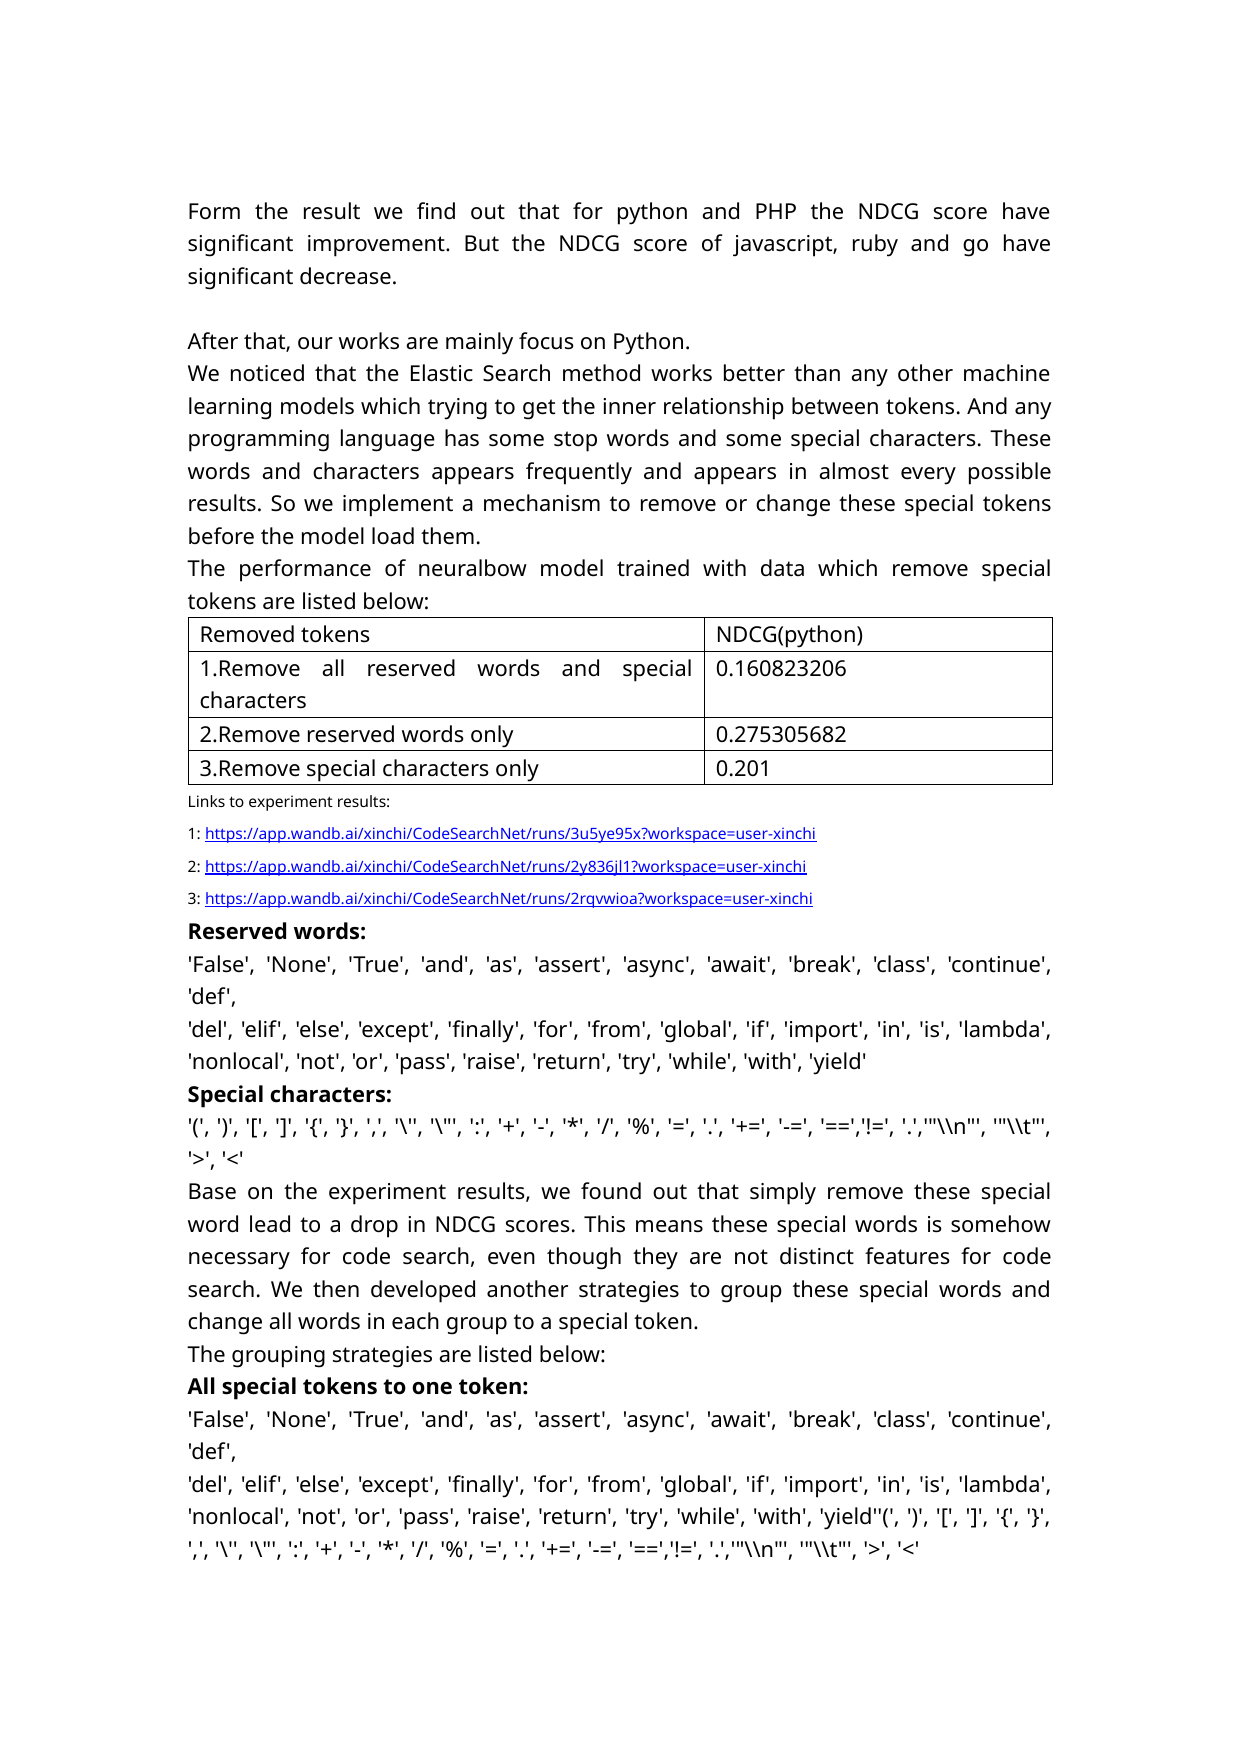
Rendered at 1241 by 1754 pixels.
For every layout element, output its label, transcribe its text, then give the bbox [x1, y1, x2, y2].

text Form the result we find out that for python and PHP the NDCG score have significant improvement. But the NDCG score of javascript, ruby and go have significant decrease. [187, 194, 1053, 292]
table_cell 3.Remove special characters only [189, 751, 704, 784]
text Base on the experiment results, we found out that simply remove these special word lead to a drop in NDCG scores. This means these special words is somehow necessary for code search, even though they are not distinct features for code search. We then developed another strategies to group these special words and change all words in each group to a special token. [187, 1175, 1053, 1337]
table_header NDCG(python) [705, 618, 1052, 651]
text We noticed that the Elastic Search method works better than any other machine learning models which trying to get the inner relationship between tokens. And any programming language has some stop words and some special characters. These words and characters appears frequently and appears in almost every possible results. So we implement a mechanism to remove or change these special tokens before the model load them. [187, 357, 1053, 552]
text 'False', 'None', 'True', 'and', 'as', 'assert', 'async', 'await', 'break', 'class', 'continue', 'def', [187, 1402, 1053, 1467]
text '(', ')', '[', ']', '{', '}', ',', '\'', '\"', ':', '+', '-', '*', '/', '%', '=', '.', '+=', '-=', '==','!=', '.','"\\n"', '"\\t"', '>', '<' [187, 1110, 1053, 1175]
text The grouping strategies are listed below: [187, 1337, 1053, 1370]
table_cell 0.275305682 [705, 718, 1052, 750]
text 'del', 'elif', 'else', 'except', 'finally', 'for', 'from', 'global', 'if', 'import', 'in', 'is', 'lambda', 'nonlocal', 'not', 'or', 'pass', 'raise', 'return', 'try', 'while', 'with', 'yield''(', ')', '[', ']', '{', '}', ',', '\'', '\"', ':', '+', '-', '*', '/', '%', '=', '.', '+=', '-=', '==','!=', '.','"\\n"', '"\\t"', '>', '<' [187, 1467, 1053, 1565]
table_cell 0.201 [705, 751, 1052, 784]
text After that, our works are mainly focus on Python. [187, 324, 1053, 357]
text All special tokens to one token: [187, 1370, 1053, 1402]
text 'False', 'None', 'True', 'and', 'as', 'assert', 'async', 'await', 'break', 'class', 'continue', 'def', [187, 947, 1053, 1012]
text Reserved words: [187, 915, 1053, 947]
table_cell 1.Remove all reserved words and special characters [189, 652, 704, 717]
table_header Removed tokens [189, 618, 704, 651]
text Special characters: [187, 1077, 1053, 1110]
text 2: https://app.wandb.ai/xinchi/CodeSearchNet/runs/2y836jl1?workspace=user-xinchi [187, 850, 1053, 882]
text Links to experiment results: [187, 785, 1053, 817]
text 1: https://app.wandb.ai/xinchi/CodeSearchNet/runs/3u5ye95x?workspace=user-xinchi [187, 817, 1053, 850]
text 'del', 'elif', 'else', 'except', 'finally', 'for', 'from', 'global', 'if', 'import', 'in', 'is', 'lambda', 'nonlocal', 'not', 'or', 'pass', 'raise', 'return', 'try', 'while', 'with', 'yield' [187, 1012, 1053, 1077]
text The performance of neuralbow model trained with data which remove special tokens are listed below: [187, 552, 1053, 617]
table_cell 2.Remove reserved words only [189, 718, 704, 750]
table_cell 0.160823206 [705, 652, 1052, 717]
text 3: https://app.wandb.ai/xinchi/CodeSearchNet/runs/2rqvwioa?workspace=user-xinchi [187, 882, 1053, 915]
